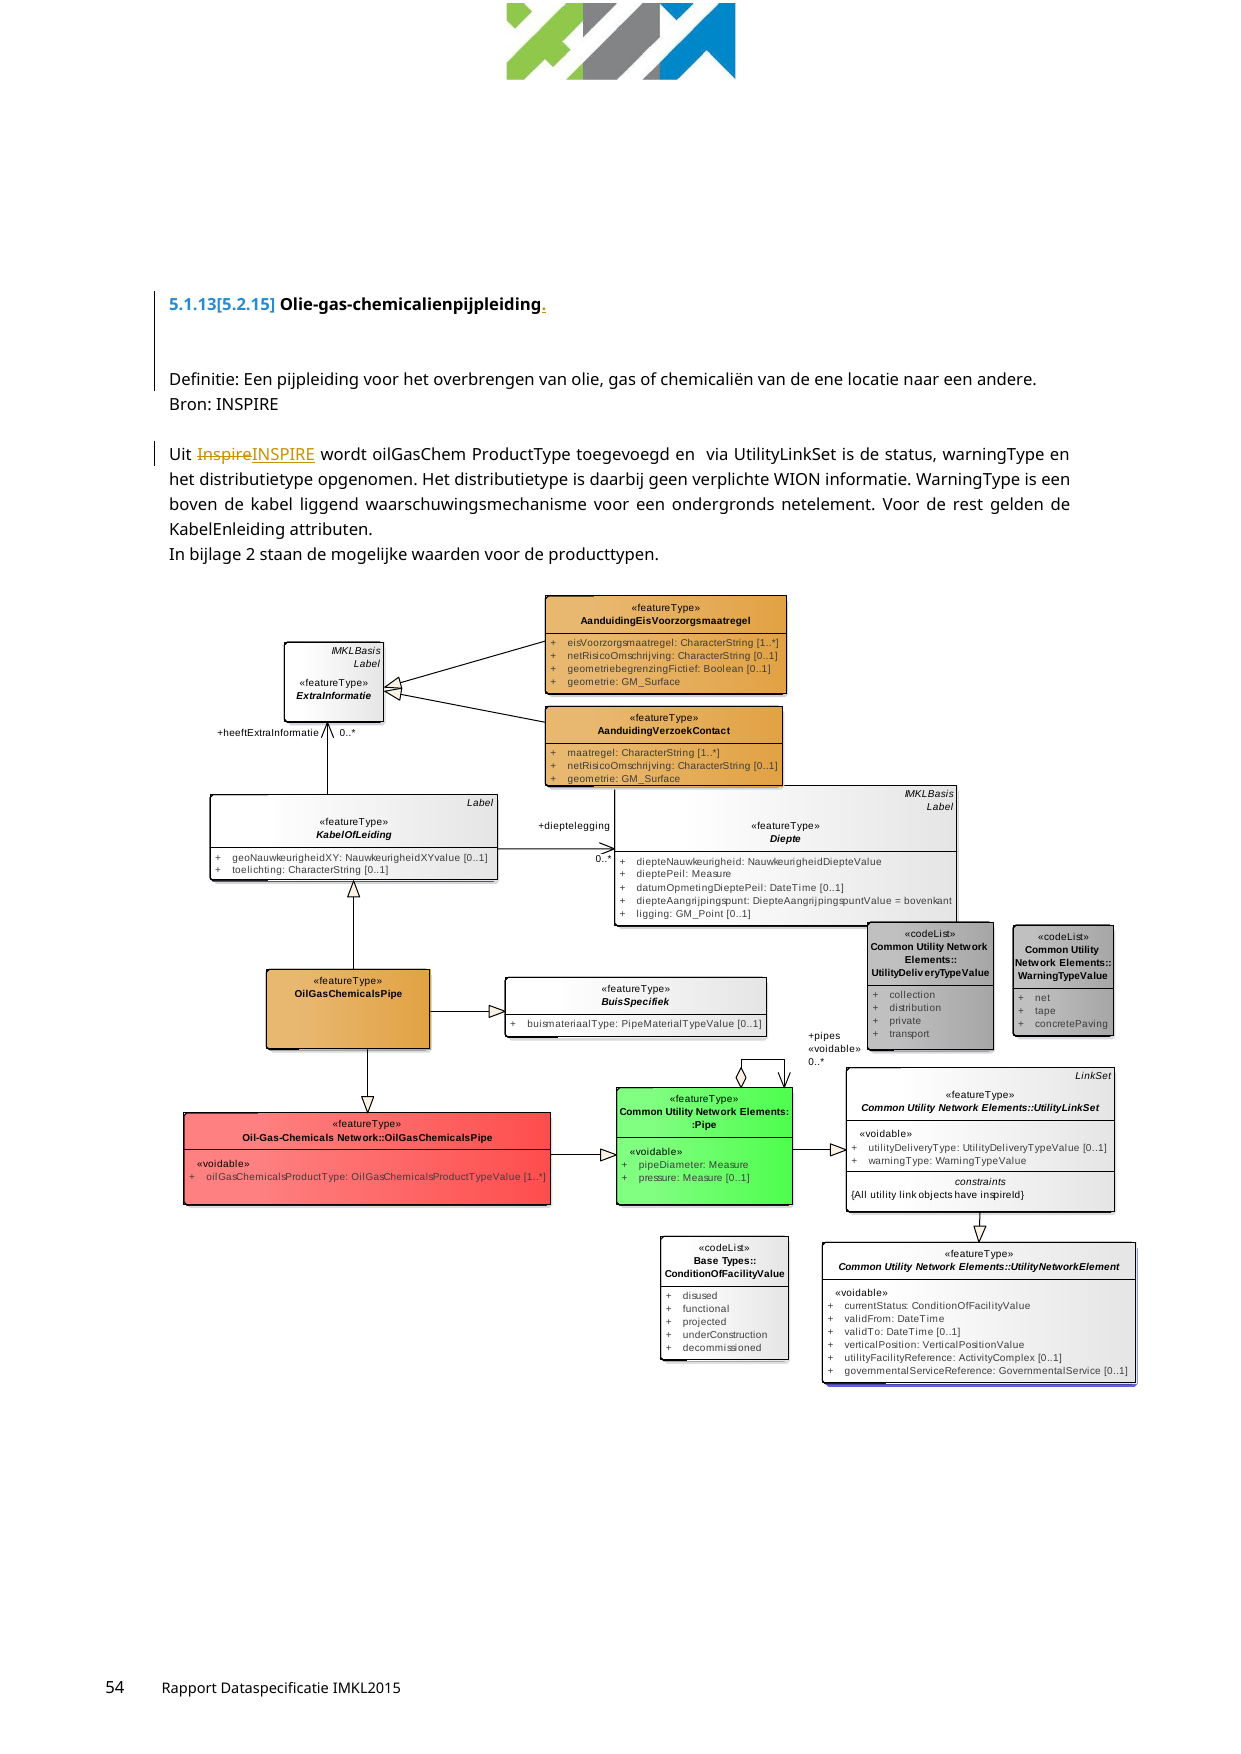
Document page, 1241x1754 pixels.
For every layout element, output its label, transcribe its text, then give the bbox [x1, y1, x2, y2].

text Olie-gas-chemicalienpijpleiding [169, 291, 1071, 316]
text Uit wordt oilGasChem ProductType toegevoegd en via UtilityLinkSet is de status, warningType en het distributietype opgenomen. Het distributietype is daarbij geen verplichte WION informatie. WarningType is een boven de kabel liggend waarschuwingsmechanisme voor een ondergronds netelement. Voor de rest gelden de KabelEnleiding attributen. [169, 441, 1071, 541]
picture [677, 50, 736, 80]
picture [506, 3, 718, 80]
text Bron: INSPIRE [169, 391, 1071, 416]
text Definitie: Een pijpleiding voor het overbrengen van olie, gas of chemicaliën van de ene locatie naar een andere. [169, 366, 1071, 391]
text In bijlage 2 staan de mogelijke waarden voor de producttypen. [169, 541, 1071, 566]
